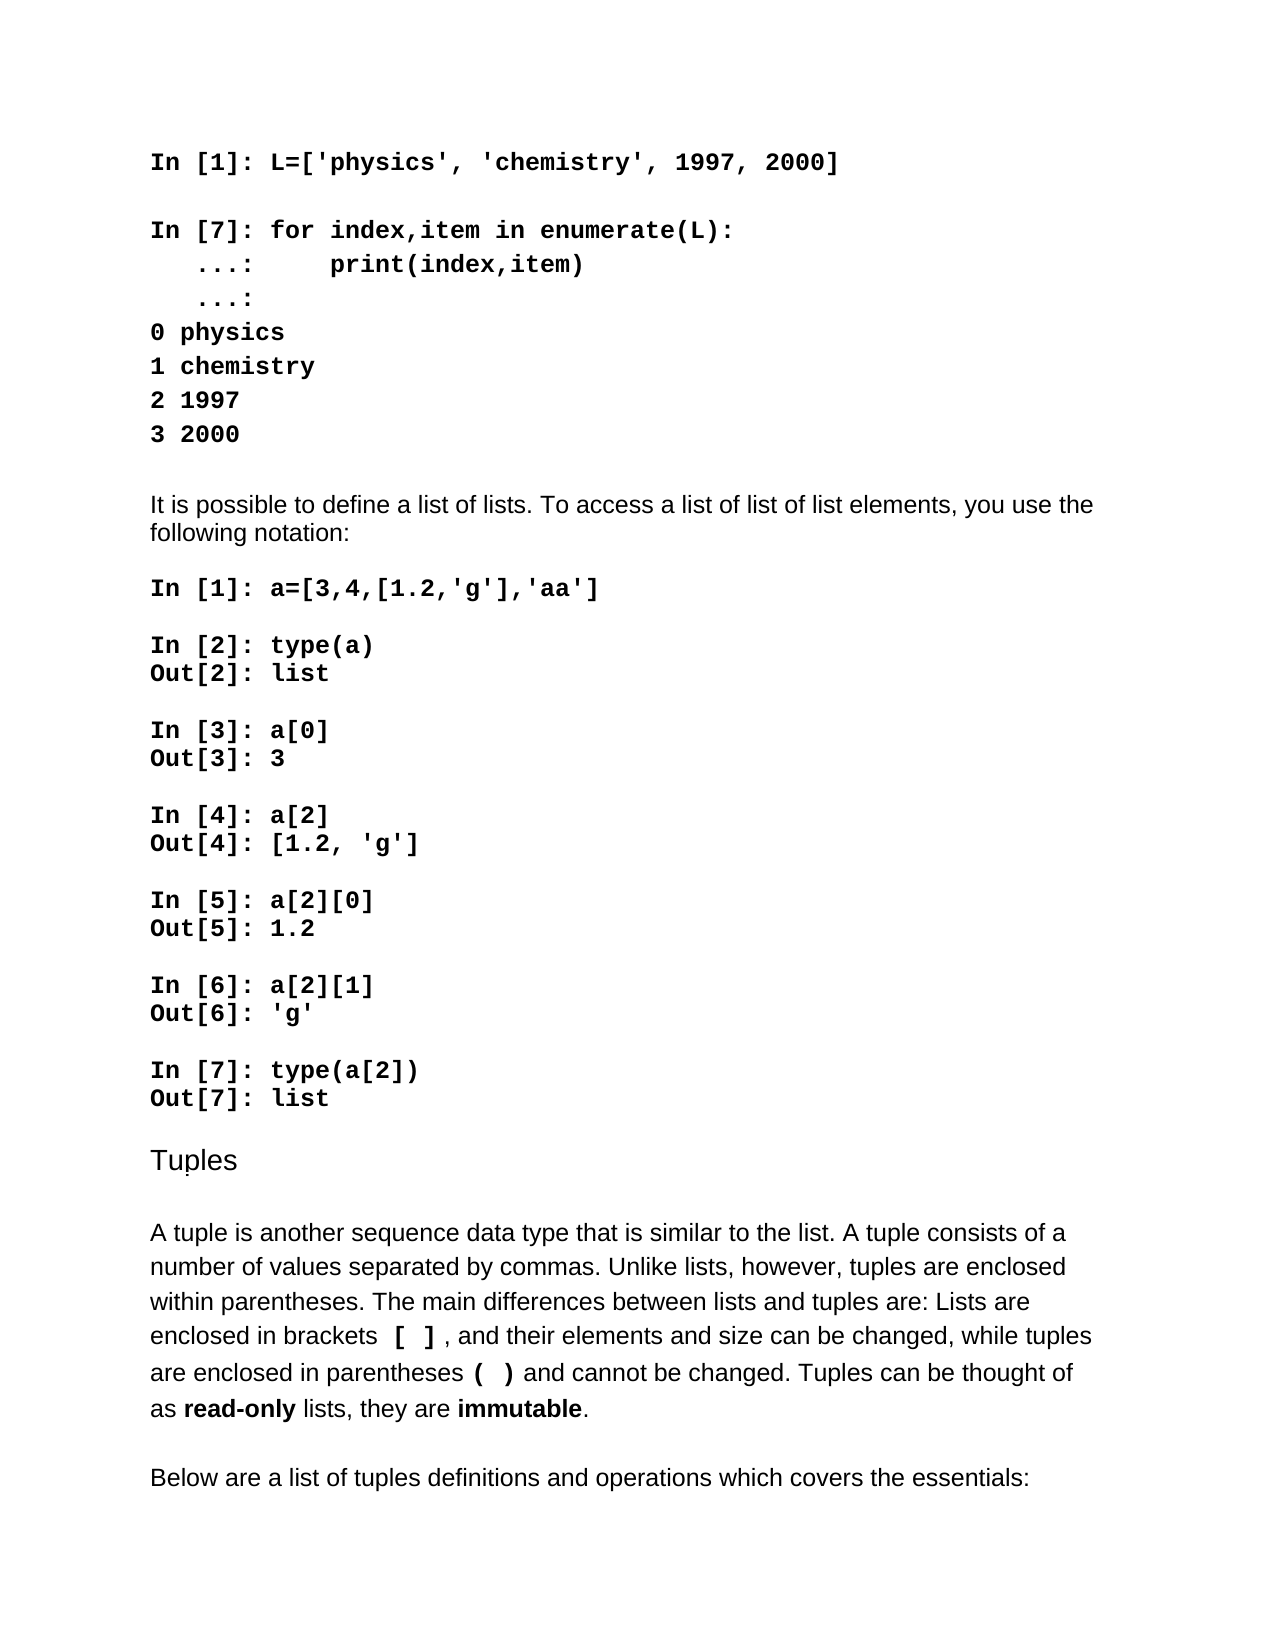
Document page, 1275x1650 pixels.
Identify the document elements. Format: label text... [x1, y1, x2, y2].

text Out[4]: [1.2, 'g'] [150, 831, 1125, 859]
text In [6]: a[2][1] [150, 972, 1125, 1001]
text Below are a list of tuples definitions and operations which covers the essentials: [150, 1463, 1125, 1492]
text In [5]: a[2][0] [150, 887, 1125, 916]
text 3 2000 [150, 422, 1125, 450]
text Out[7]: list [150, 1086, 1125, 1114]
text Out[6]: 'g' [150, 1001, 1125, 1029]
text In [7]: type(a[2]) [150, 1057, 1125, 1086]
text ...: print(index,item) [150, 252, 1125, 280]
text ...: [150, 286, 1125, 314]
text Out[2]: list [150, 661, 1125, 689]
text In [7]: for index,item in enumerate(L): [150, 218, 1125, 246]
text In [1]: a=[3,4,[1.2,'g'],'aa'] [150, 576, 1125, 604]
text Out[5]: 1.2 [150, 916, 1125, 944]
text In [4]: a[2] [150, 802, 1125, 831]
text Out[3]: 3 [150, 746, 1125, 774]
text 2 1997 [150, 388, 1125, 416]
text Tuples [150, 1143, 1125, 1176]
text In [1]: L=['physics', 'chemistry', 1997, 2000] [150, 150, 1125, 178]
text In [3]: a[0] [150, 717, 1125, 746]
text 0 physics [150, 320, 1125, 348]
text A tuple is another sequence data type that is similar to the list. A tuple consists of a number of values separated by commas. Unlike lists, however, tuples are enclosed within parentheses. The main differences between lists and tuples are: Lists are enclosed in brackets [ ] , and their elements and size can be changed, while tuples are enclosed in parentheses ( ) and cannot be changed. Tuples can be thought of as read-only lists, they are immutable. [150, 1218, 1125, 1423]
text In [2]: type(a) [150, 632, 1125, 661]
text 1 chemistry [150, 354, 1125, 382]
text It is possible to define a list of lists. To access a list of list of list elements, you use the following notation: [150, 489, 1125, 547]
